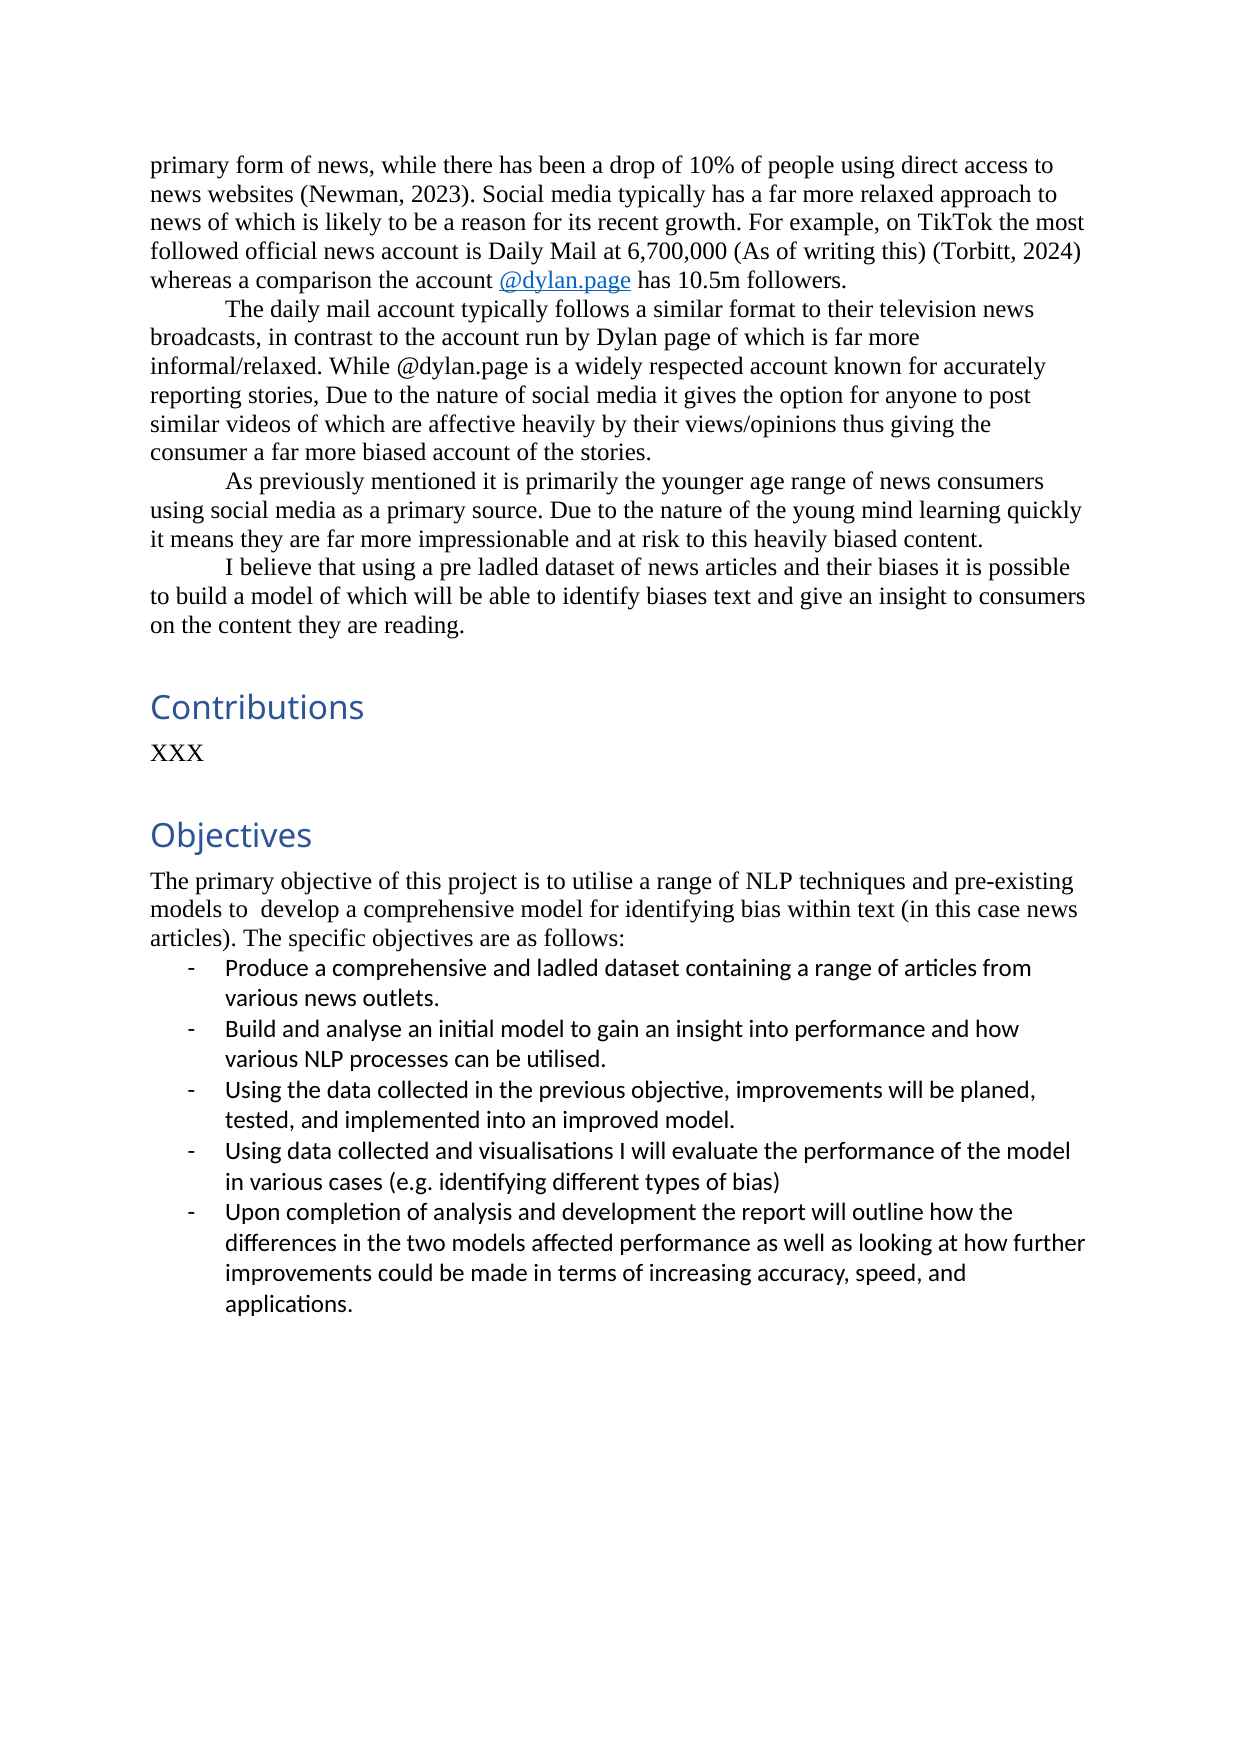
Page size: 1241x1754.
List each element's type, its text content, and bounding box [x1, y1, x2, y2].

text The daily mail account typically follows a similar format to their television news broadcasts, in contrast to the account run by Dylan page of which is far more informal/relaxed. While @dylan.page is a widely respected account known for accurately reporting stories, Due to the nature of social media it gives the option for anyone to post similar videos of which are affective heavily by their views/opinions thus giving the consumer a far more biased account of the stories. [150, 294, 1090, 466]
list Upon completion of analysis and development the report will outline how the differences in the two models affected performance as well as looking at how further improvements could be made in terms of increasing accuracy, speed, and applications. [187, 1196, 1090, 1318]
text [150, 150, 1090, 294]
text XXX [150, 738, 1090, 767]
list Using the data collected in the previous objective, improvements will be planed, tested, and implemented into an improved model. [187, 1074, 1090, 1135]
list Build and analyse an initial model to gain an insight into performance and how various NLP processes can be utilised. [187, 1013, 1090, 1074]
subtitle Objectives [150, 812, 1090, 857]
list Produce a comprehensive and ladled dataset containing a range of articles from various news outlets. [187, 952, 1090, 1013]
text The primary objective of this project is to utilise a range of NLP techniques and pre-existing models to develop a comprehensive model for identifying bias within text (in this case news articles). The specific objectives are as follows: [150, 866, 1090, 952]
subtitle Contributions [150, 684, 1090, 729]
text As previously mentioned it is primarily the younger age range of news consumers using social media as a primary source. Due to the nature of the young mind learning quickly it means they are far more impressionable and at risk to this heavily biased content. [150, 466, 1090, 552]
list Using data collected and visualisations I will evaluate the performance of the model in various cases (e.g. identifying different types of bias) [187, 1135, 1090, 1196]
text I believe that using a pre ladled dataset of news articles and their biases it is possible to build a model of which will be able to identify biases text and give an insight to consumers on the content they are reading. [150, 552, 1090, 639]
